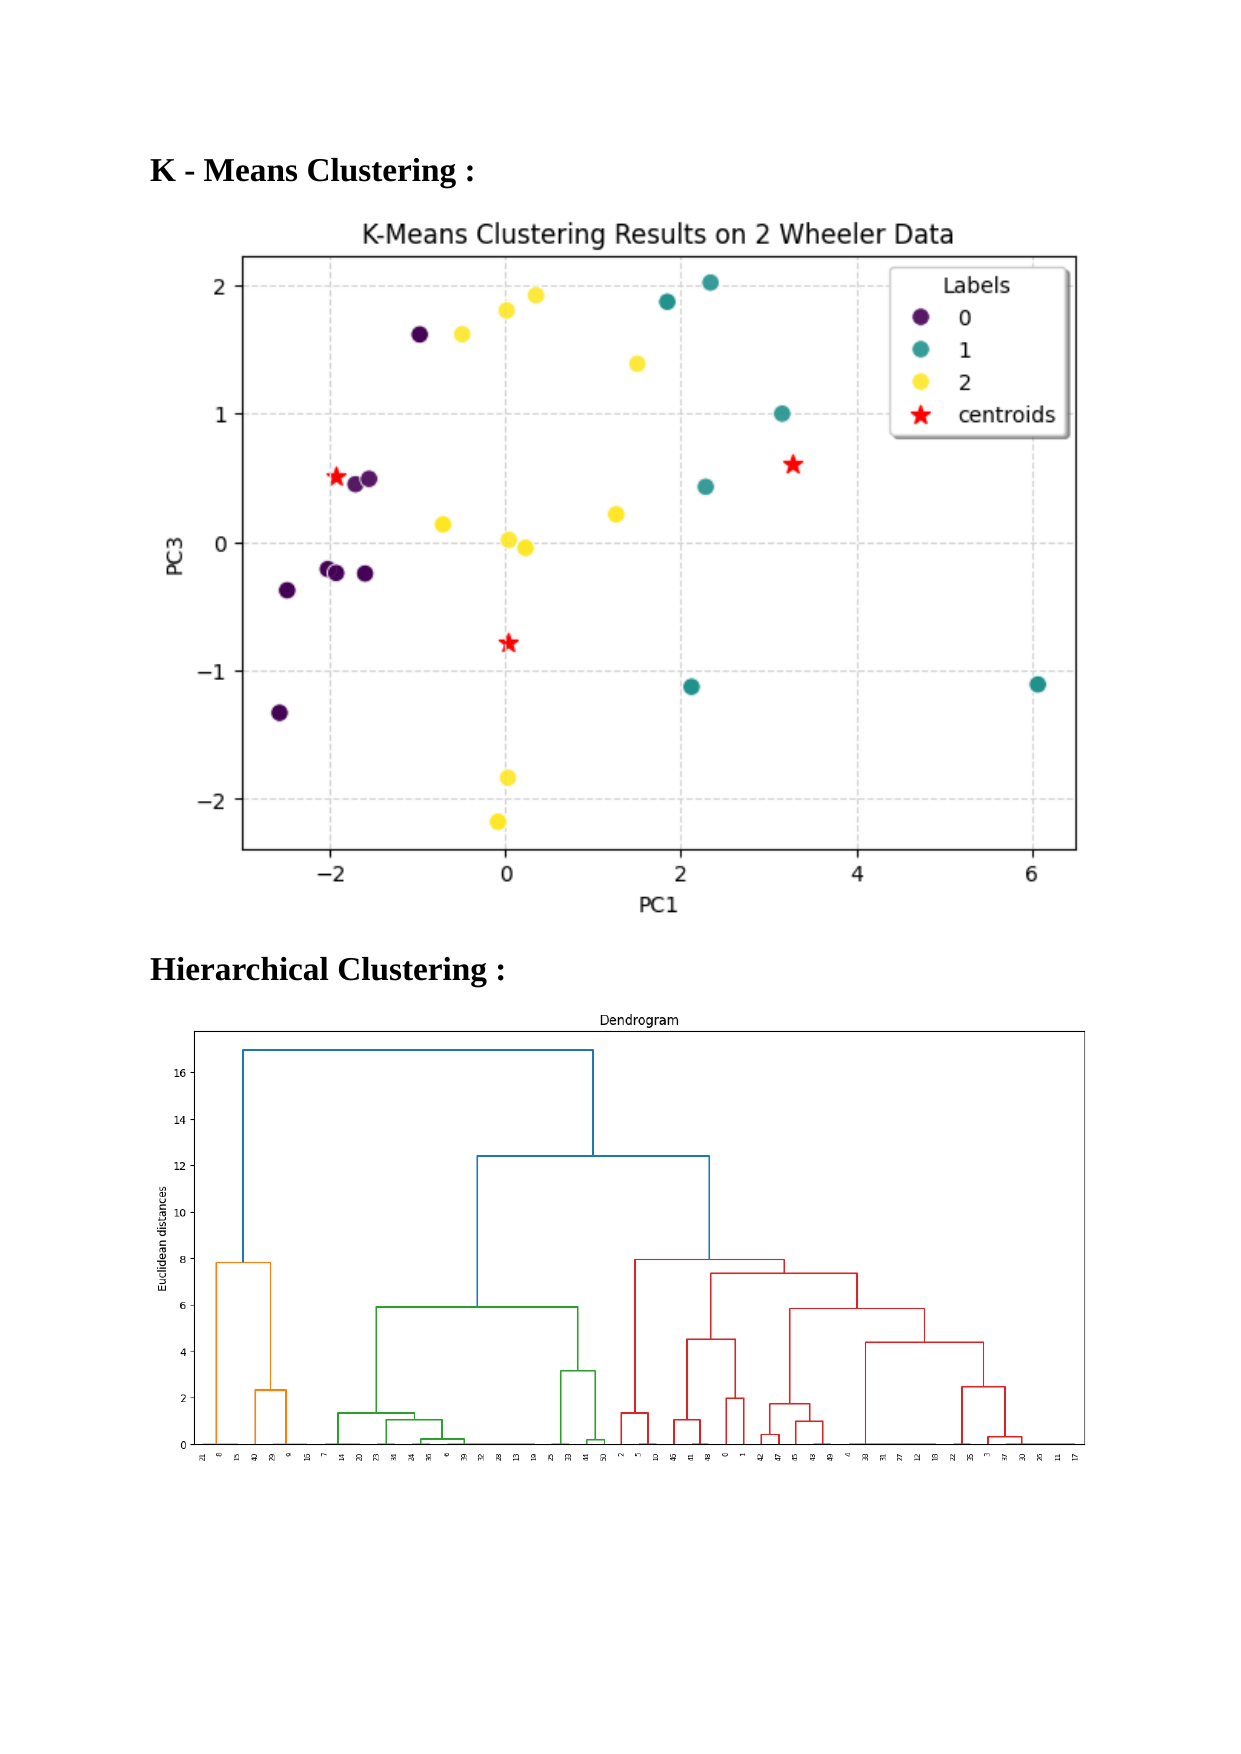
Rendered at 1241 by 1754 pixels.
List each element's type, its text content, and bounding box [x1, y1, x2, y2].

text Hierarchical Clustering : [150, 949, 1090, 987]
picture [150, 1007, 1091, 1467]
text K - Means Clustering : [150, 150, 1090, 188]
picture [150, 208, 1091, 931]
